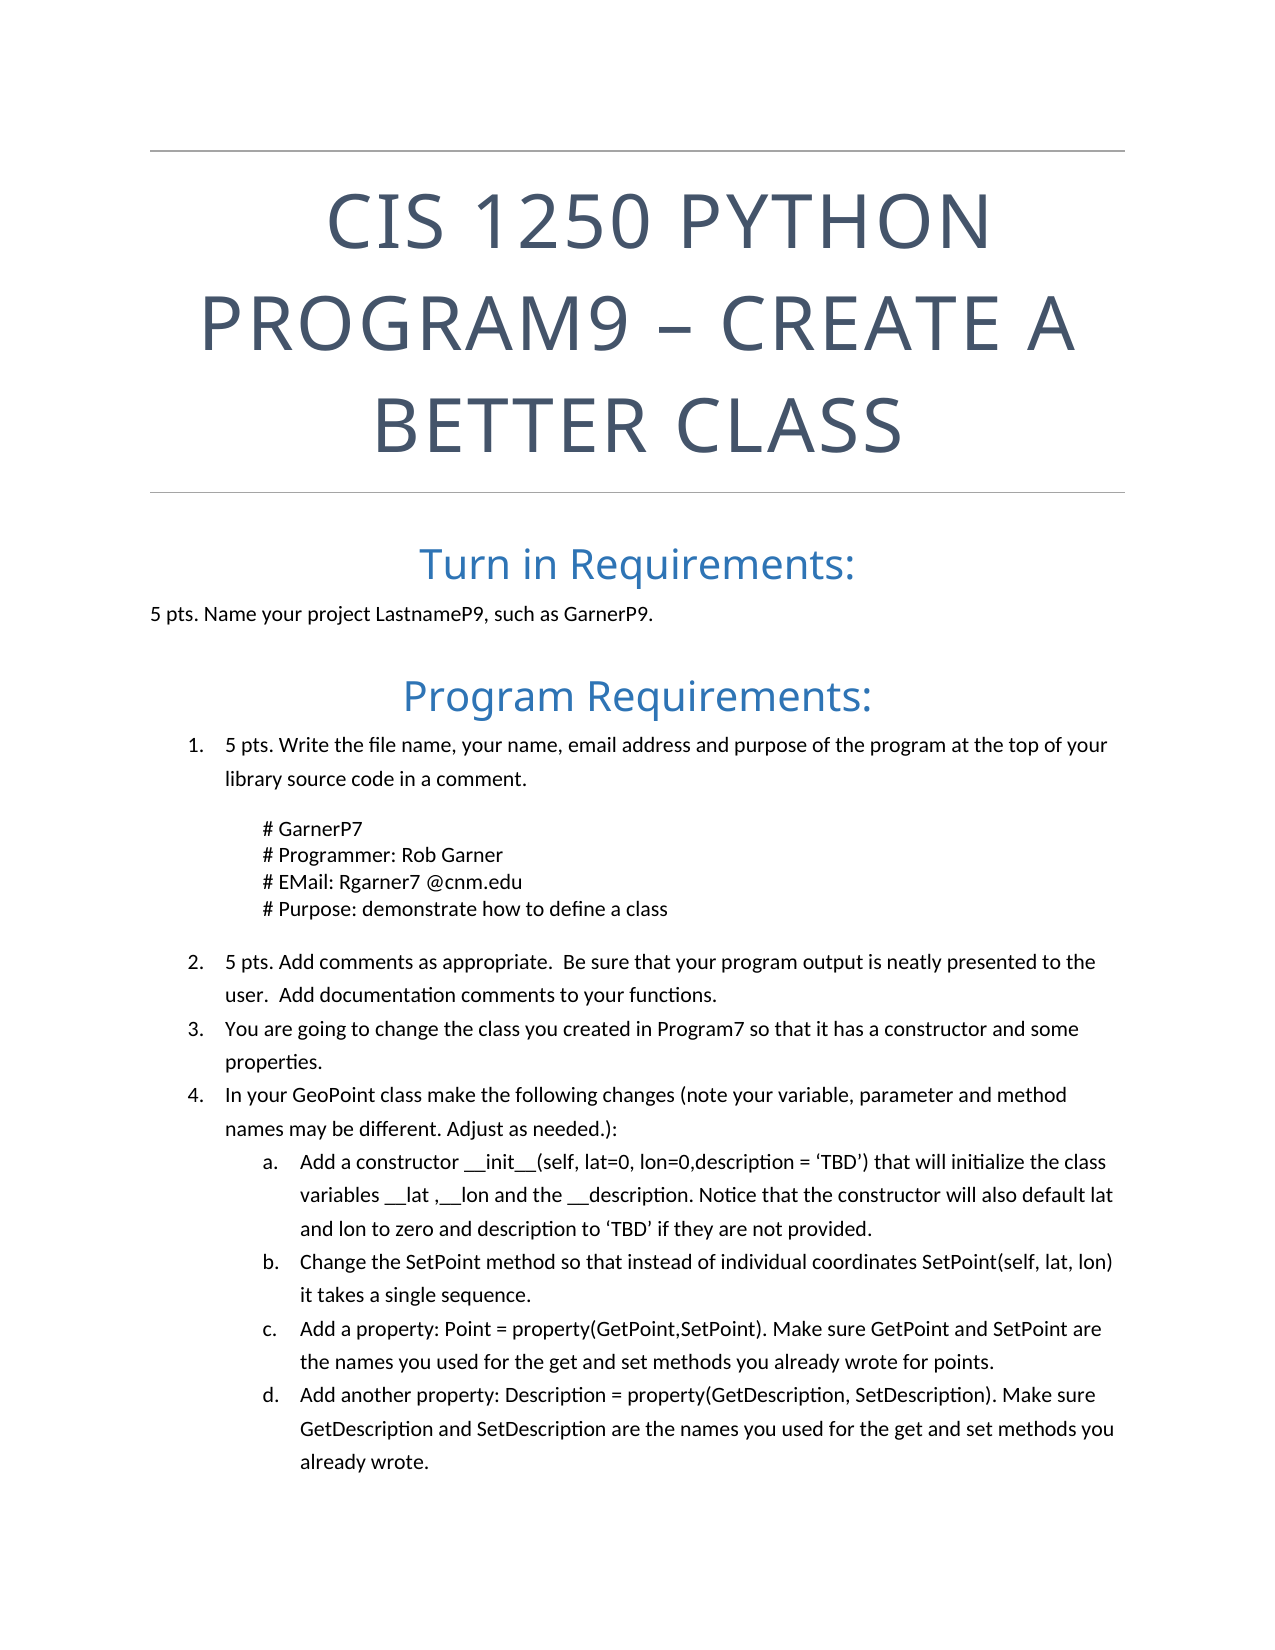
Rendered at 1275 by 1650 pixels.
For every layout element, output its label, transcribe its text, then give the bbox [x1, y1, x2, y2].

text # Purpose: demonstrate how to define a class [262, 895, 1125, 922]
title CIS 1250 Python Program9 – Create a better class [150, 152, 1125, 492]
list Change the SetPoint method so that instead of individual coordinates SetPoint(self, lat, lon) it takes a single sequence. [262, 1248, 1125, 1308]
subtitle Program Requirements: [150, 666, 1125, 723]
list In your GeoPoint class make the following changes (note your variable, parameter and method names may be different. Adjust as needed.): [187, 1082, 1125, 1142]
list Add a constructor __init__(self, lat=0, lon=0,description = ‘TBD’) that will initialize the class variables __lat ,__lon and the __description. Notice that the constructor will also default lat and lon to zero and description to ‘TBD’ if they are not provided. [262, 1148, 1125, 1242]
text # Programmer: Rob Garner [262, 842, 1125, 868]
text # EMail: Rgarner7 @cnm.edu [262, 868, 1125, 895]
text # GarnerP7 [262, 815, 1125, 842]
list Add a property: Point = property(GetPoint,SetPoint). Make sure GetPoint and SetPoint are the names you used for the get and set methods you already wrote for points. [262, 1315, 1125, 1375]
list You are going to change the class you created in Program7 so that it has a constructor and some properties. [187, 1015, 1125, 1075]
subtitle Turn in Requirements: [150, 535, 1125, 591]
list 5 pts. Write the file name, your name, email address and purpose of the program at the top of your library source code in a comment. [187, 732, 1125, 792]
text 5 pts. Name your project LastnameP9, such as GarnerP9. [150, 600, 1125, 626]
list 5 pts. Add comments as appropriate. Be sure that your program output is neatly presented to the user. Add documentation comments to your functions. [187, 948, 1125, 1008]
list Add another property: Description = property(GetDescription, SetDescription). Make sure GetDescription and SetDescription are the names you used for the get and set methods you already wrote. [262, 1382, 1125, 1475]
